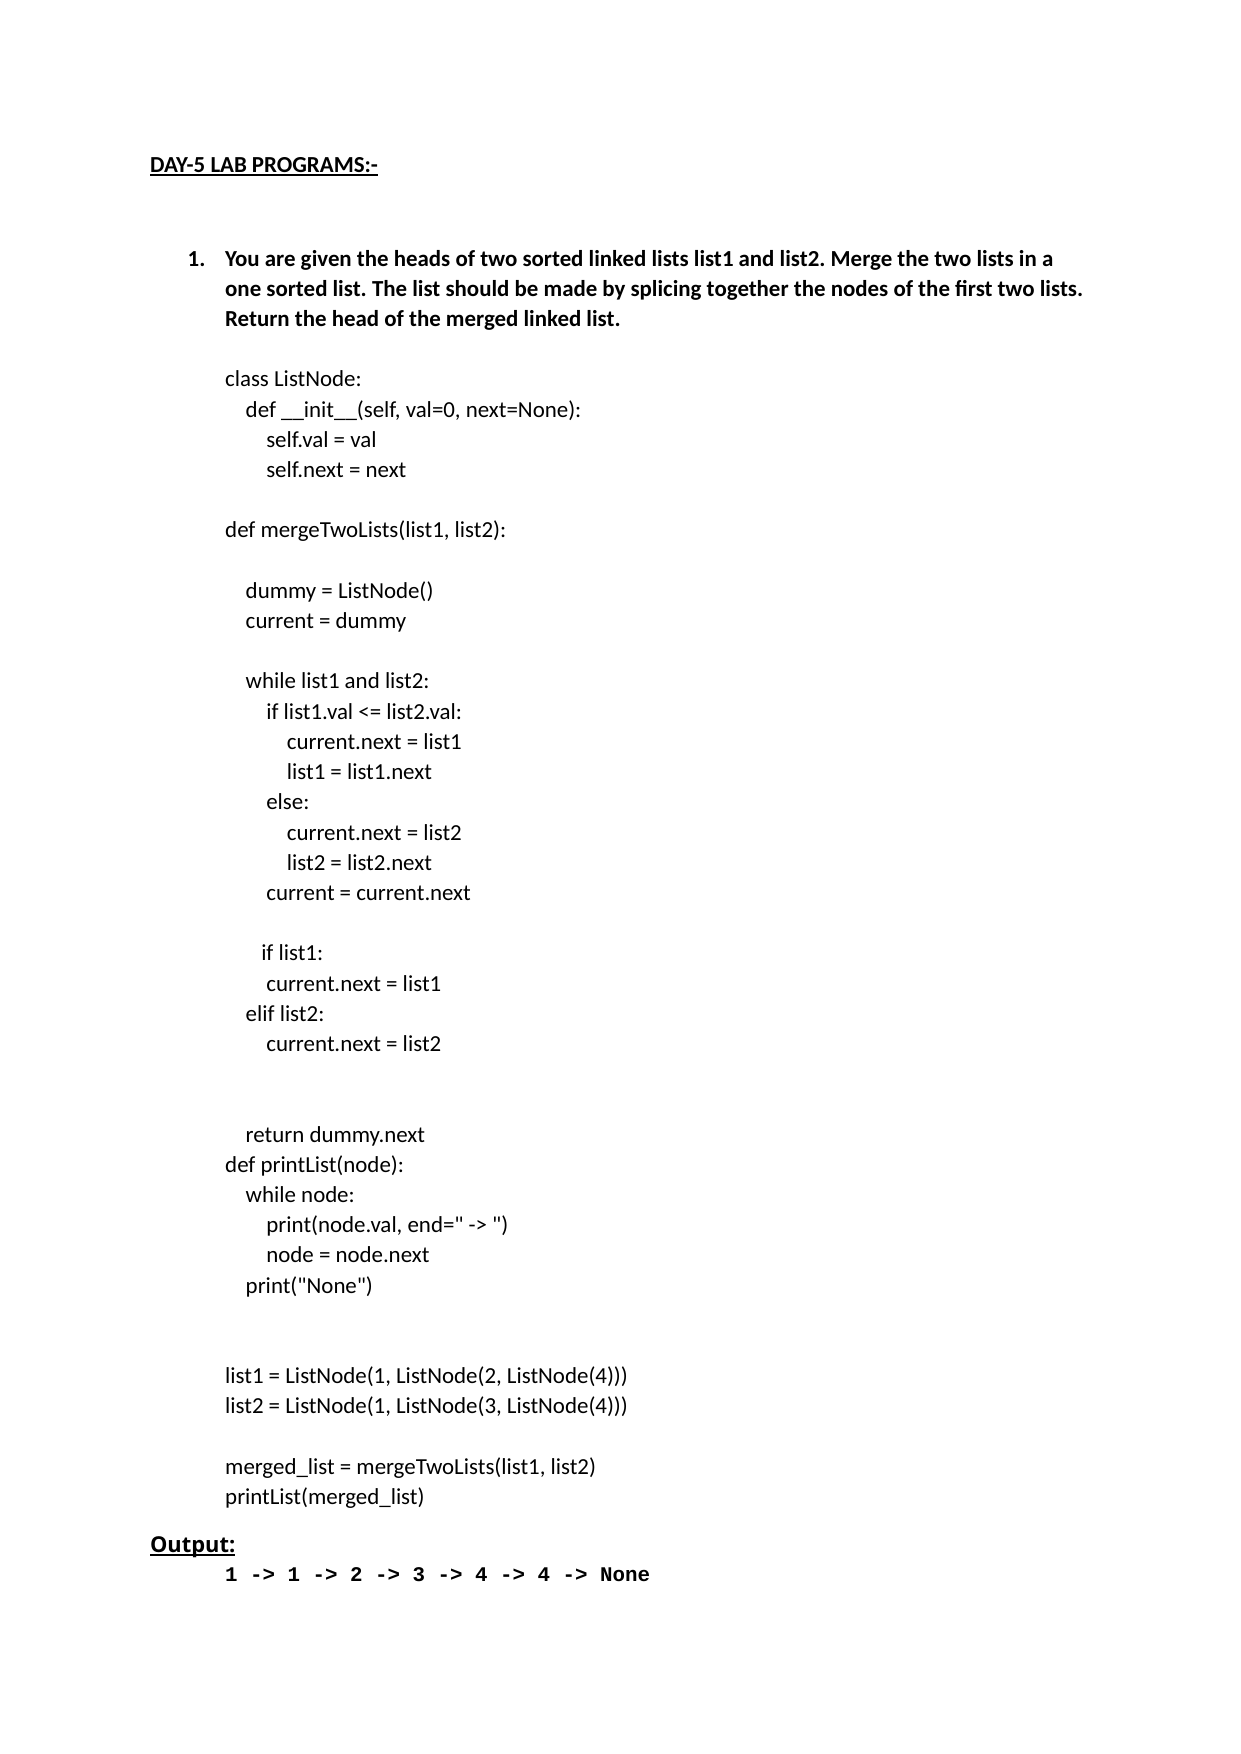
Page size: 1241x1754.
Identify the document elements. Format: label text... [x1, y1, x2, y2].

list def printList(node): [225, 1150, 1090, 1178]
list list2 = ListNode(1, ListNode(3, ListNode(4))) [225, 1392, 1090, 1420]
list current.next = list1 [225, 727, 1090, 755]
text 1 -> 1 -> 2 -> 3 -> 4 -> 4 -> None [150, 1564, 1090, 1588]
list print(node.val, end=" -> ") [225, 1210, 1090, 1238]
list list1 = ListNode(1, ListNode(2, ListNode(4))) [225, 1361, 1090, 1389]
list current.next = list2 [225, 818, 1090, 846]
list list2 = list2.next [225, 848, 1090, 876]
list current.next = list2 [225, 1029, 1090, 1057]
list merged_list = mergeTwoLists(list1, list2) [225, 1452, 1090, 1480]
list def __init__(self, val=0, next=None): [225, 395, 1090, 423]
list printList(merged_list) [225, 1482, 1090, 1510]
list You are given the heads of two sorted linked lists list1 and list2. Merge the two lists in a one sorted list. The list should be made by splicing together the nodes of the first two lists. Return the head of the merged linked list. [187, 244, 1090, 332]
list dummy = ListNode() [225, 576, 1090, 604]
list while node: [225, 1180, 1090, 1208]
list self.next = next [225, 455, 1090, 483]
list self.val = val [225, 425, 1090, 453]
list if list1: [225, 938, 1090, 967]
list current = dummy [225, 606, 1090, 634]
text Output: [150, 1529, 1090, 1559]
list current.next = list1 [225, 969, 1090, 997]
list current = current.next [225, 878, 1090, 906]
list while list1 and list2: [225, 667, 1090, 695]
list def mergeTwoLists(list1, list2): [225, 516, 1090, 544]
list list1 = list1.next [225, 757, 1090, 785]
text DAY-5 LAB PROGRAMS:- [150, 150, 1090, 178]
list if list1.val <= list2.val: [225, 697, 1090, 725]
list elif list2: [225, 999, 1090, 1027]
list node = node.next [225, 1241, 1090, 1269]
list print("None") [225, 1271, 1090, 1299]
list class ListNode: [225, 364, 1090, 393]
list return dummy.next [225, 1120, 1090, 1148]
list else: [225, 787, 1090, 816]
